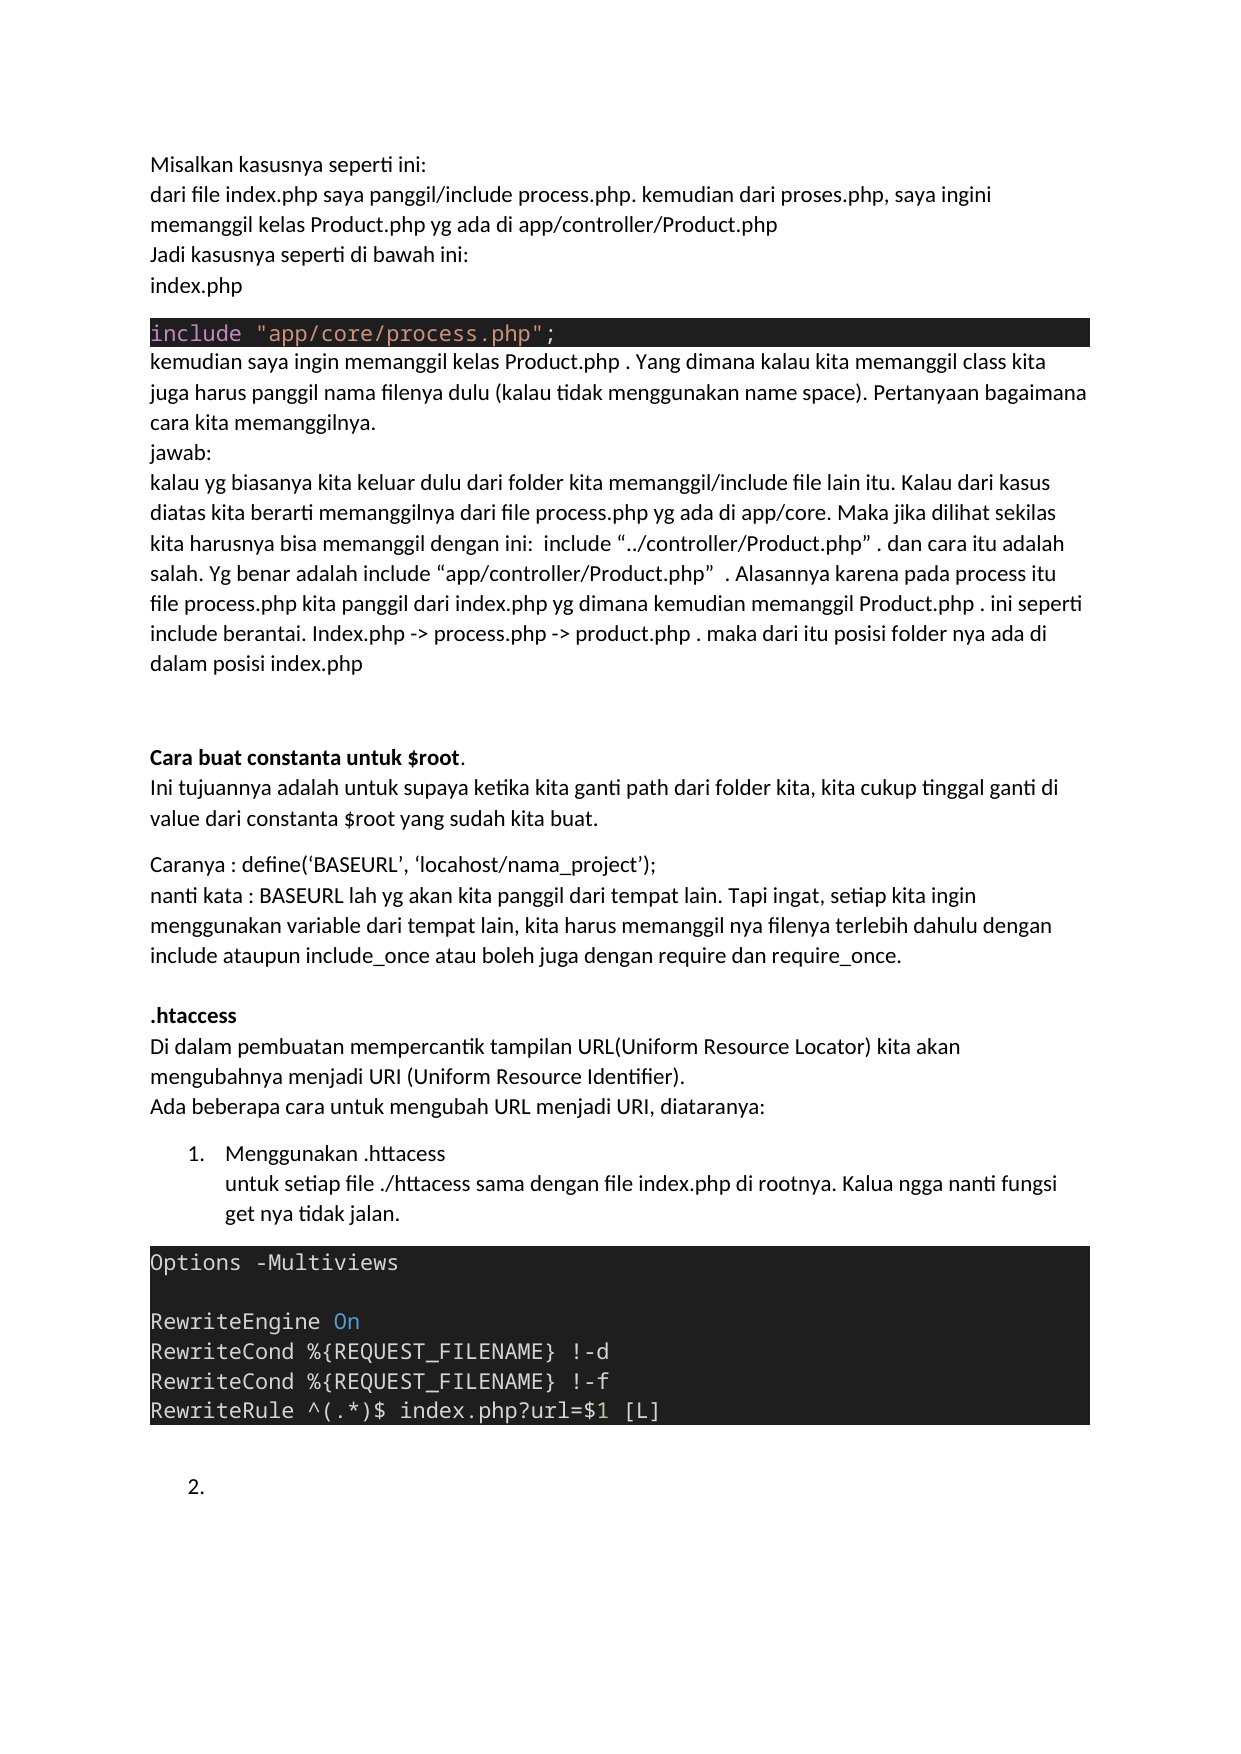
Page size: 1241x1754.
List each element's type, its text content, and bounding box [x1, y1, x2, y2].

text Options -Multiviews [150, 1246, 1090, 1276]
text kemudian saya ingin memanggil kelas Product.php . Yang dimana kalau kita memanggil class kita juga harus panggil nama filenya dulu (kalau tidak menggunakan name space). Pertanyaan bagaimana cara kita memanggilnya. jawab: kalau yg biasanya kita keluar dulu dari folder kita memanggil/include file lain itu. Kalau dari kasus diatas kita berarti memanggilnya dari file process.php yg ada di app/core. Maka jika dilihat sekilas kita harusnya bisa memanggil dengan ini: include “../controller/Product.php” . dan cara itu adalah salah. Yg benar adalah include “app/controller/Product.php” . Alasannya karena pada process itu file process.php kita panggil dari index.php yg dimana kemudian memanggil Product.php . ini seperti include berantai. Index.php -> process.php -> product.php . maka dari itu posisi folder nya ada di dalam posisi index.php [150, 347, 1090, 678]
text RewriteCond %{REQUEST_FILENAME} !-d [150, 1336, 1090, 1366]
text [150, 150, 1090, 299]
list Menggunakan .httacess untuk setiap file ./httacess sama dengan file index.php di rootnya. Kalua ngga nanti fungsi get nya tidak jalan. [187, 1139, 1090, 1228]
text include "app/core/process.php"; [150, 318, 1090, 347]
text Cara buat constanta untuk $root. Ini tujuannya adalah untuk supaya ketika kita ganti path dari folder kita, kita cukup tinggal ganti di value dari constanta $root yang sudah kita buat. [150, 743, 1090, 832]
text RewriteCond %{REQUEST_FILENAME} !-f [150, 1366, 1090, 1395]
text RewriteEngine On [150, 1306, 1090, 1336]
text RewriteRule ^(.*)$ index.php?url=$1 [L] [150, 1395, 1090, 1425]
text Caranya : define(‘BASEURL’, ‘locahost/nama_project’); nanti kata : BASEURL lah yg akan kita panggil dari tempat lain. Tapi ingat, setiap kita ingin menggunakan variable dari tempat lain, kita harus memanggil nya filenya terlebih dahulu dengan include ataupun include_once atau boleh juga dengan require dan require_once. .htaccess Di dalam pembuatan mempercantik tampilan URL(Uniform Resource Locator) kita akan mengubahnya menjadi URI (Uniform Resource Identifier). Ada beberapa cara untuk mengubah URL menjadi URI, diataranya: [150, 851, 1090, 1120]
